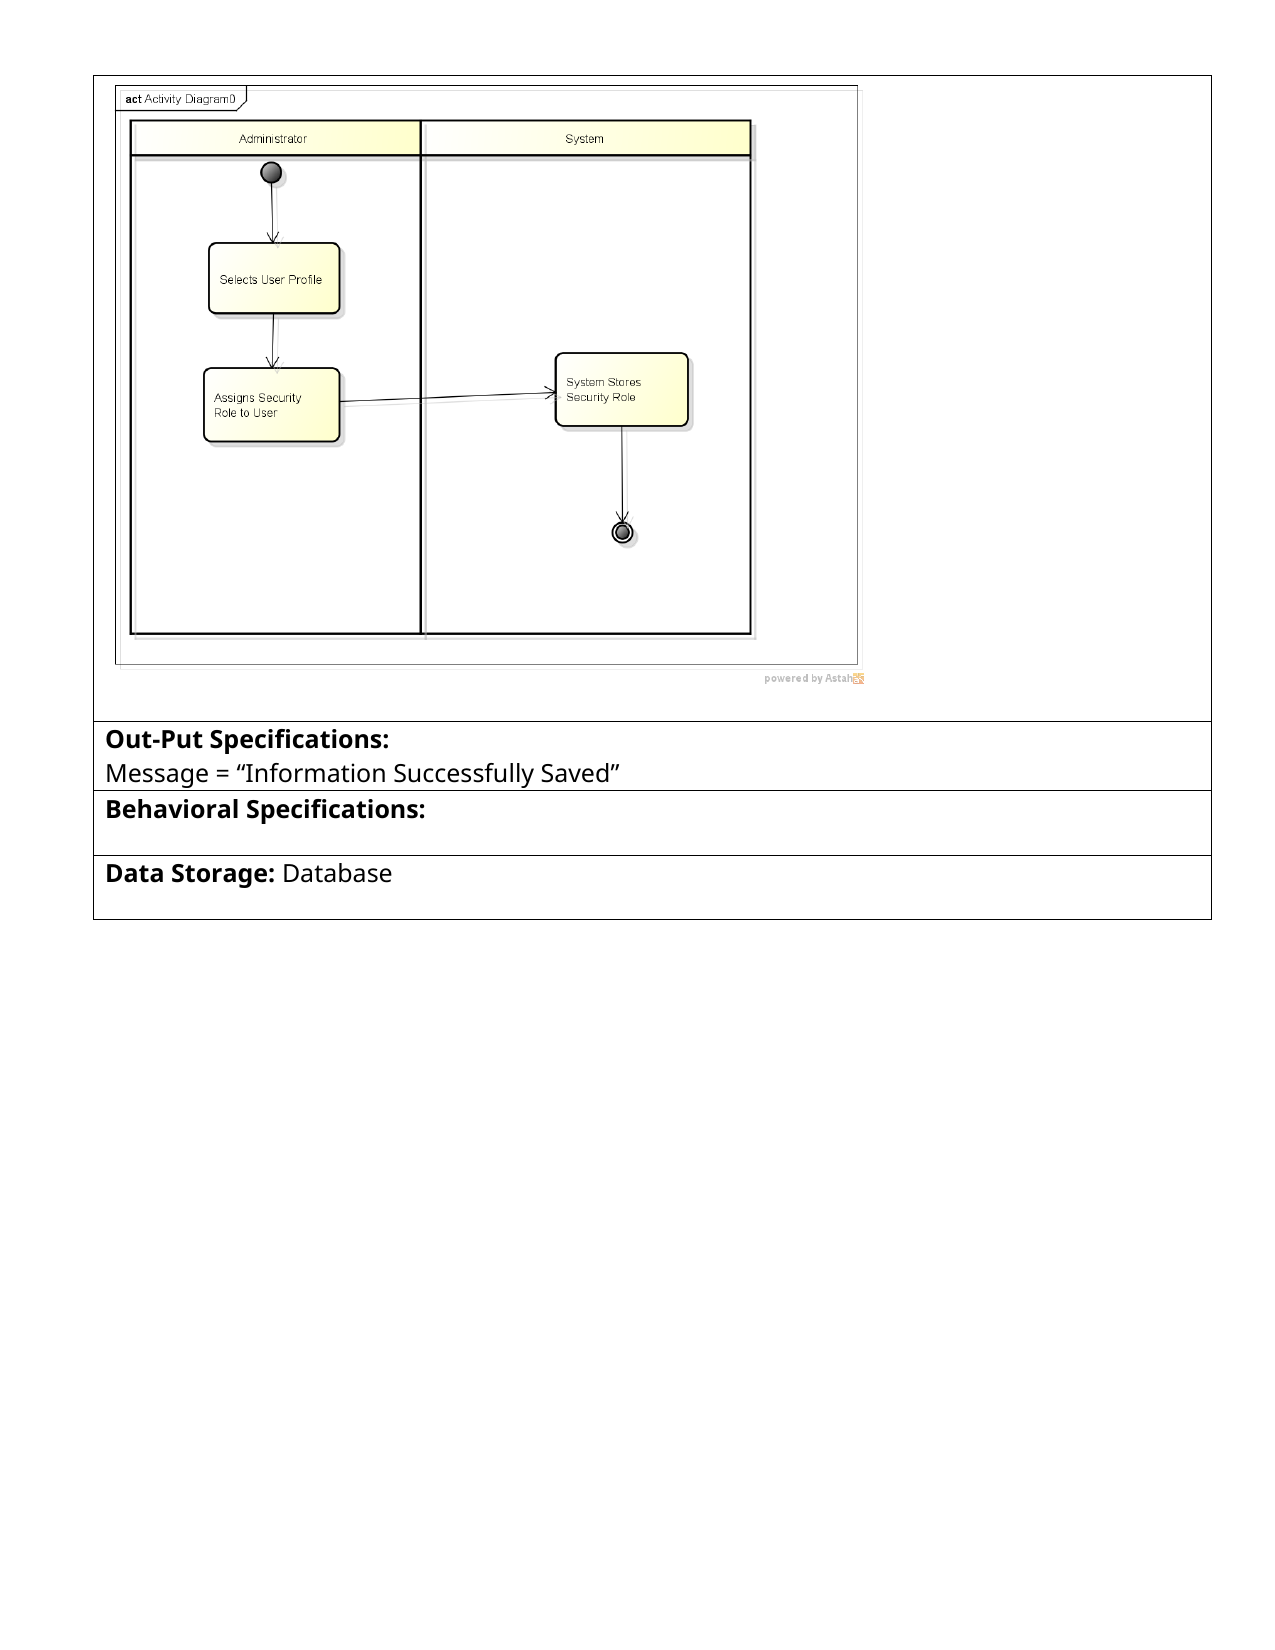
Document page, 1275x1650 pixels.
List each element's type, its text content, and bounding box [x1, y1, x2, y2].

table_cell Data Storage: Database [94, 856, 1211, 919]
table_cell Functional Specifications: [94, 76, 1211, 721]
table_cell Behavioral Specifications: [94, 791, 1211, 855]
table_cell Out-Put Specifications: Message = “Information Successfully Saved” [94, 722, 1211, 790]
picture [105, 76, 867, 687]
